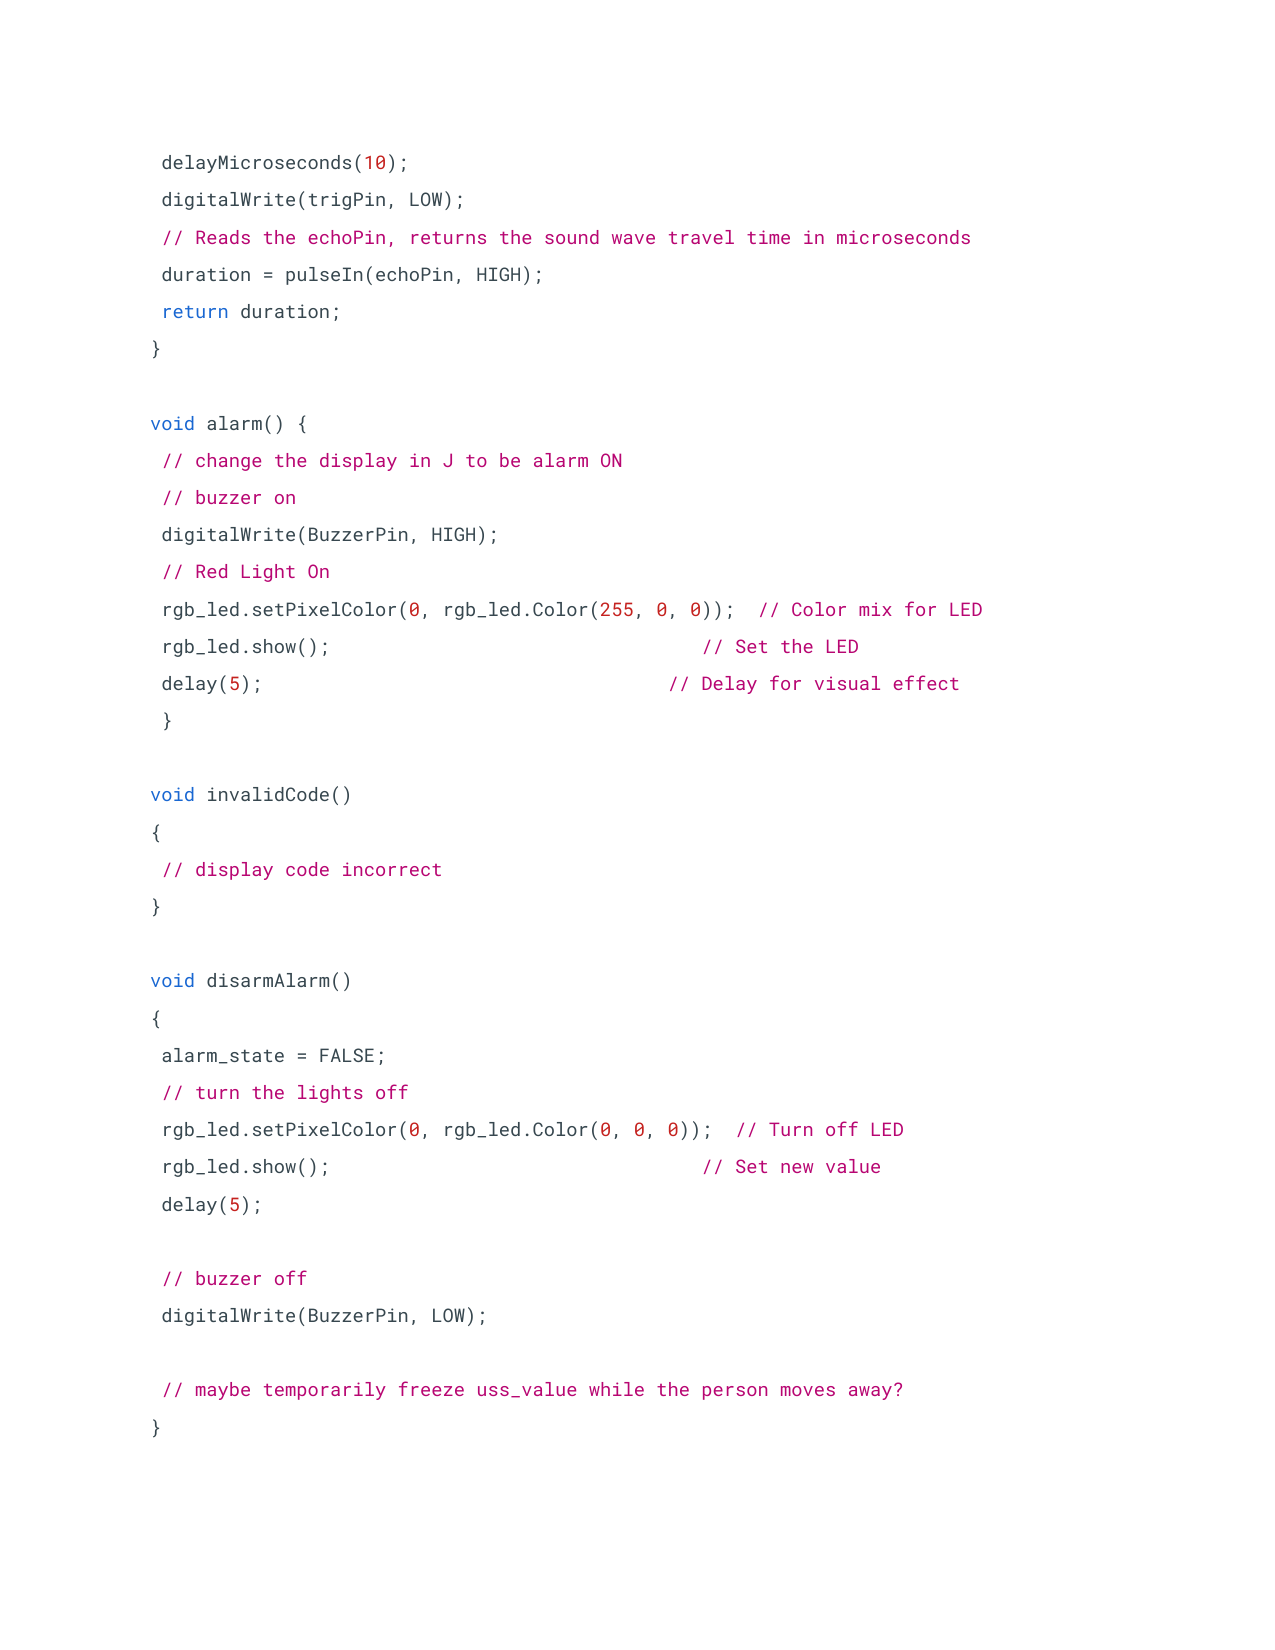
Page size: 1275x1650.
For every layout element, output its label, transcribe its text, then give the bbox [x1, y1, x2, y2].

text rgb_led.setPixelColor(0, rgb_led.Color(0, 0, 0)); // Turn off LED [150, 1117, 1125, 1142]
text rgb_led.show(); // Set the LED [150, 633, 1125, 658]
text return duration; [150, 299, 1125, 323]
text delay(5); // Delay for visual effect [150, 671, 1125, 695]
text { [150, 1005, 1125, 1030]
text // buzzer on [150, 485, 1125, 509]
text // maybe temporarily freeze uss_value while the person moves away? [150, 1377, 1125, 1402]
text // Reads the echoPin, returns the sound wave travel time in microseconds [150, 224, 1125, 249]
text delay(5); [150, 1191, 1125, 1216]
text } [150, 894, 1125, 918]
text void alarm() { [150, 410, 1125, 435]
text rgb_led.setPixelColor(0, rgb_led.Color(255, 0, 0)); // Color mix for LED [150, 596, 1125, 621]
text } [150, 1414, 1125, 1439]
text alarm_state = FALSE; [150, 1042, 1125, 1067]
text // display code incorrect [150, 857, 1125, 881]
text digitalWrite(BuzzerPin, LOW); [150, 1303, 1125, 1328]
text void invalidCode() [150, 782, 1125, 807]
text // turn the lights off [150, 1080, 1125, 1104]
text delayMicroseconds(10); [150, 150, 1125, 175]
text duration = pulseIn(echoPin, HIGH); [150, 262, 1125, 286]
text // buzzer off [150, 1266, 1125, 1290]
text // Red Light On [150, 559, 1125, 584]
text // change the display in J to be alarm ON [150, 447, 1125, 472]
text digitalWrite(BuzzerPin, HIGH); [150, 522, 1125, 547]
text digitalWrite(trigPin, LOW); [150, 187, 1125, 212]
text void disarmAlarm() [150, 968, 1125, 993]
text rgb_led.show(); // Set new value [150, 1154, 1125, 1179]
text } [150, 336, 1125, 361]
text { [150, 819, 1125, 844]
text } [150, 708, 1125, 733]
